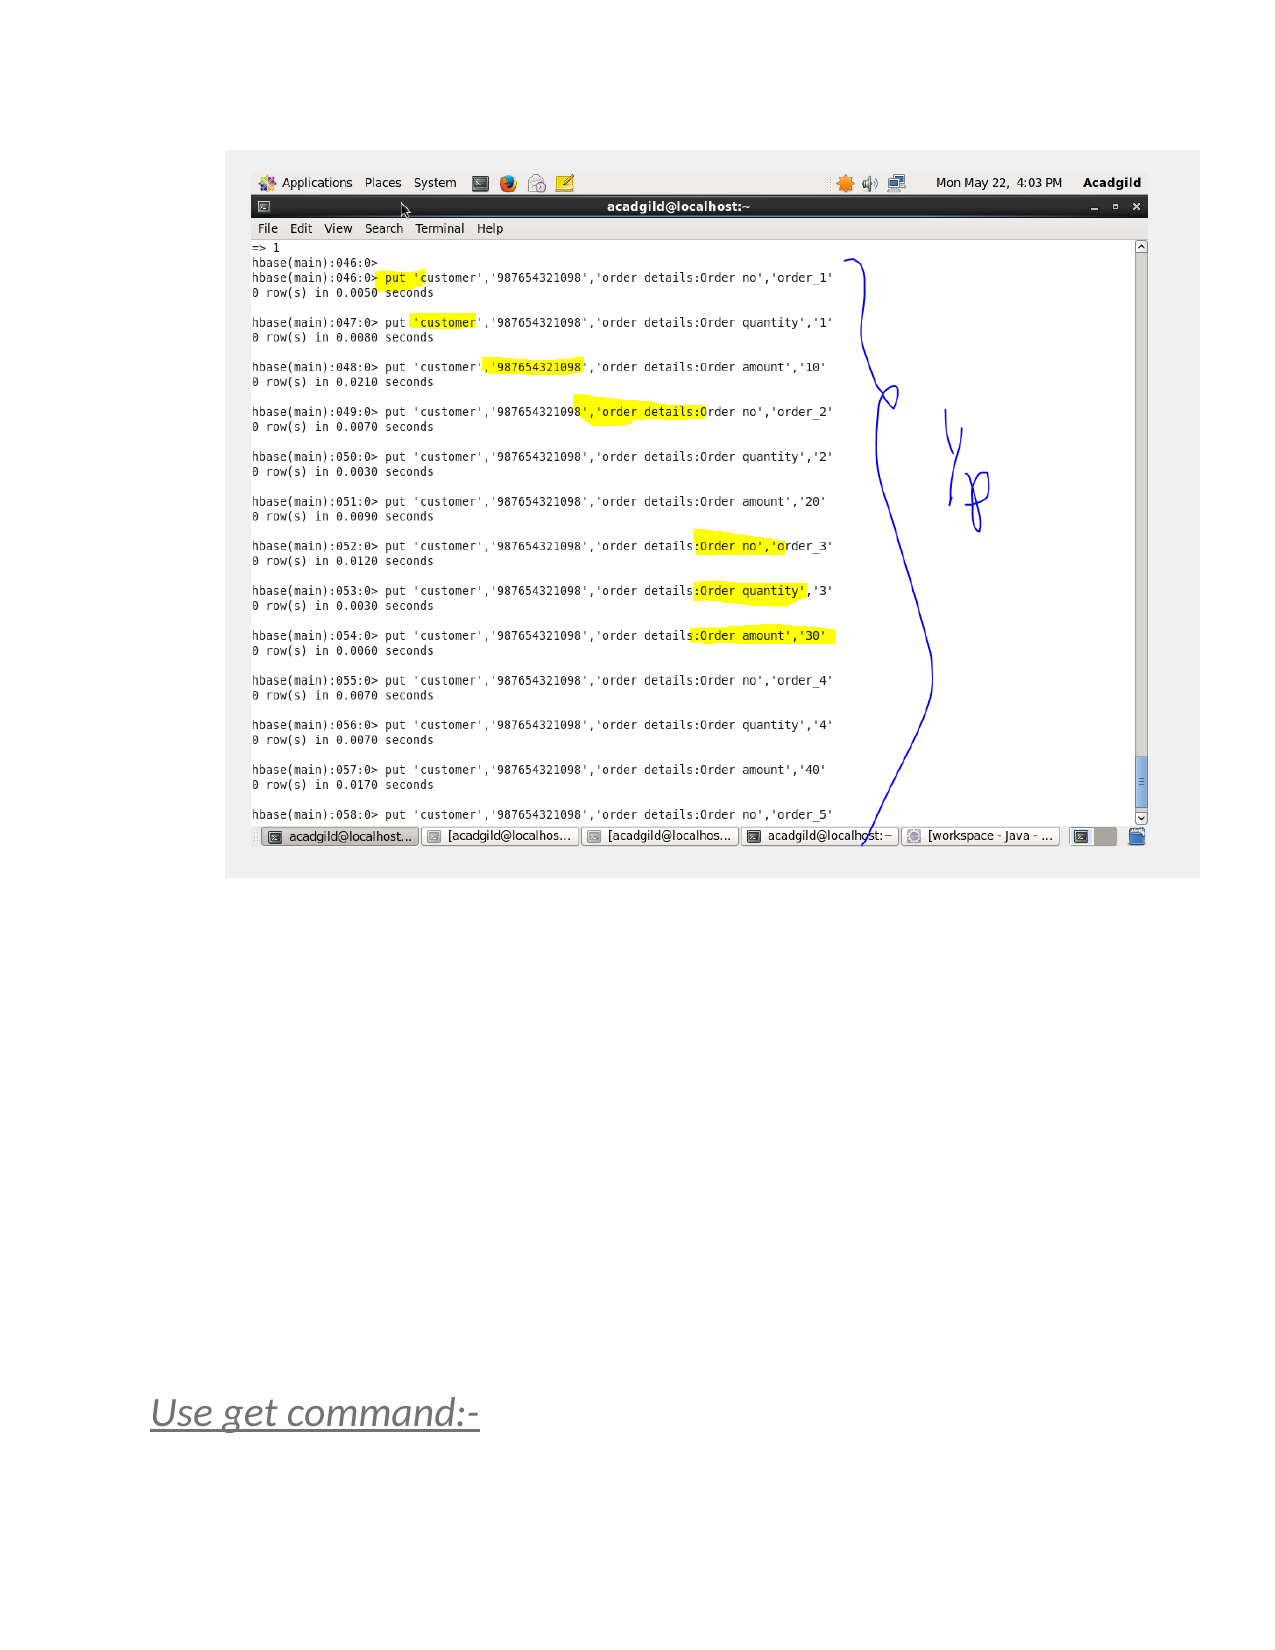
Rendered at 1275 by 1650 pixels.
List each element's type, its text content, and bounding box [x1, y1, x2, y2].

picture [225, 150, 1200, 878]
text Use get command:- [150, 1386, 1125, 1437]
